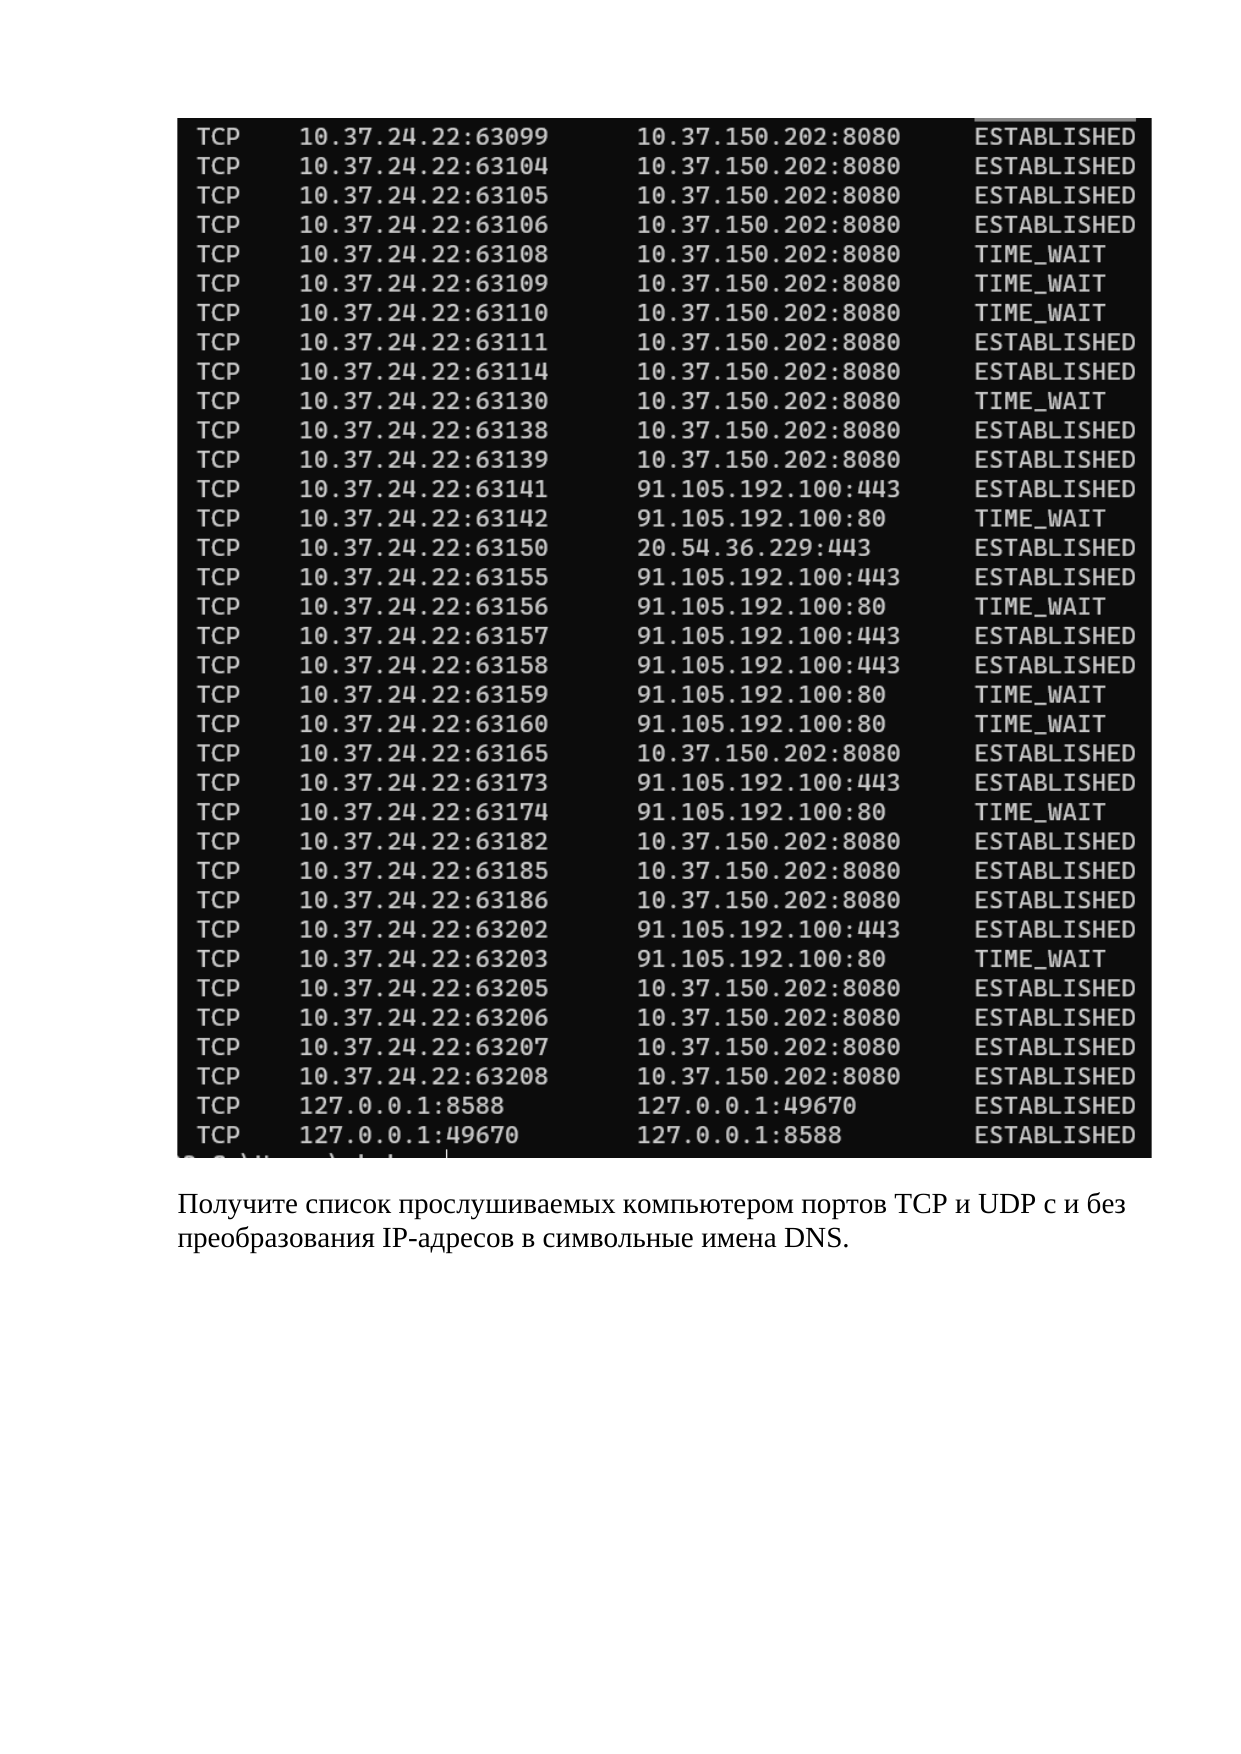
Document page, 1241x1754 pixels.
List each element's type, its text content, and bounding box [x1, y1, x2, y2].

picture [177, 118, 1152, 1158]
subtitle Получите список прослушиваемых компьютером портов TCP и UDP с и без преобразования IP-адресов в символьные имена DNS. [850, 1187, 1152, 1254]
